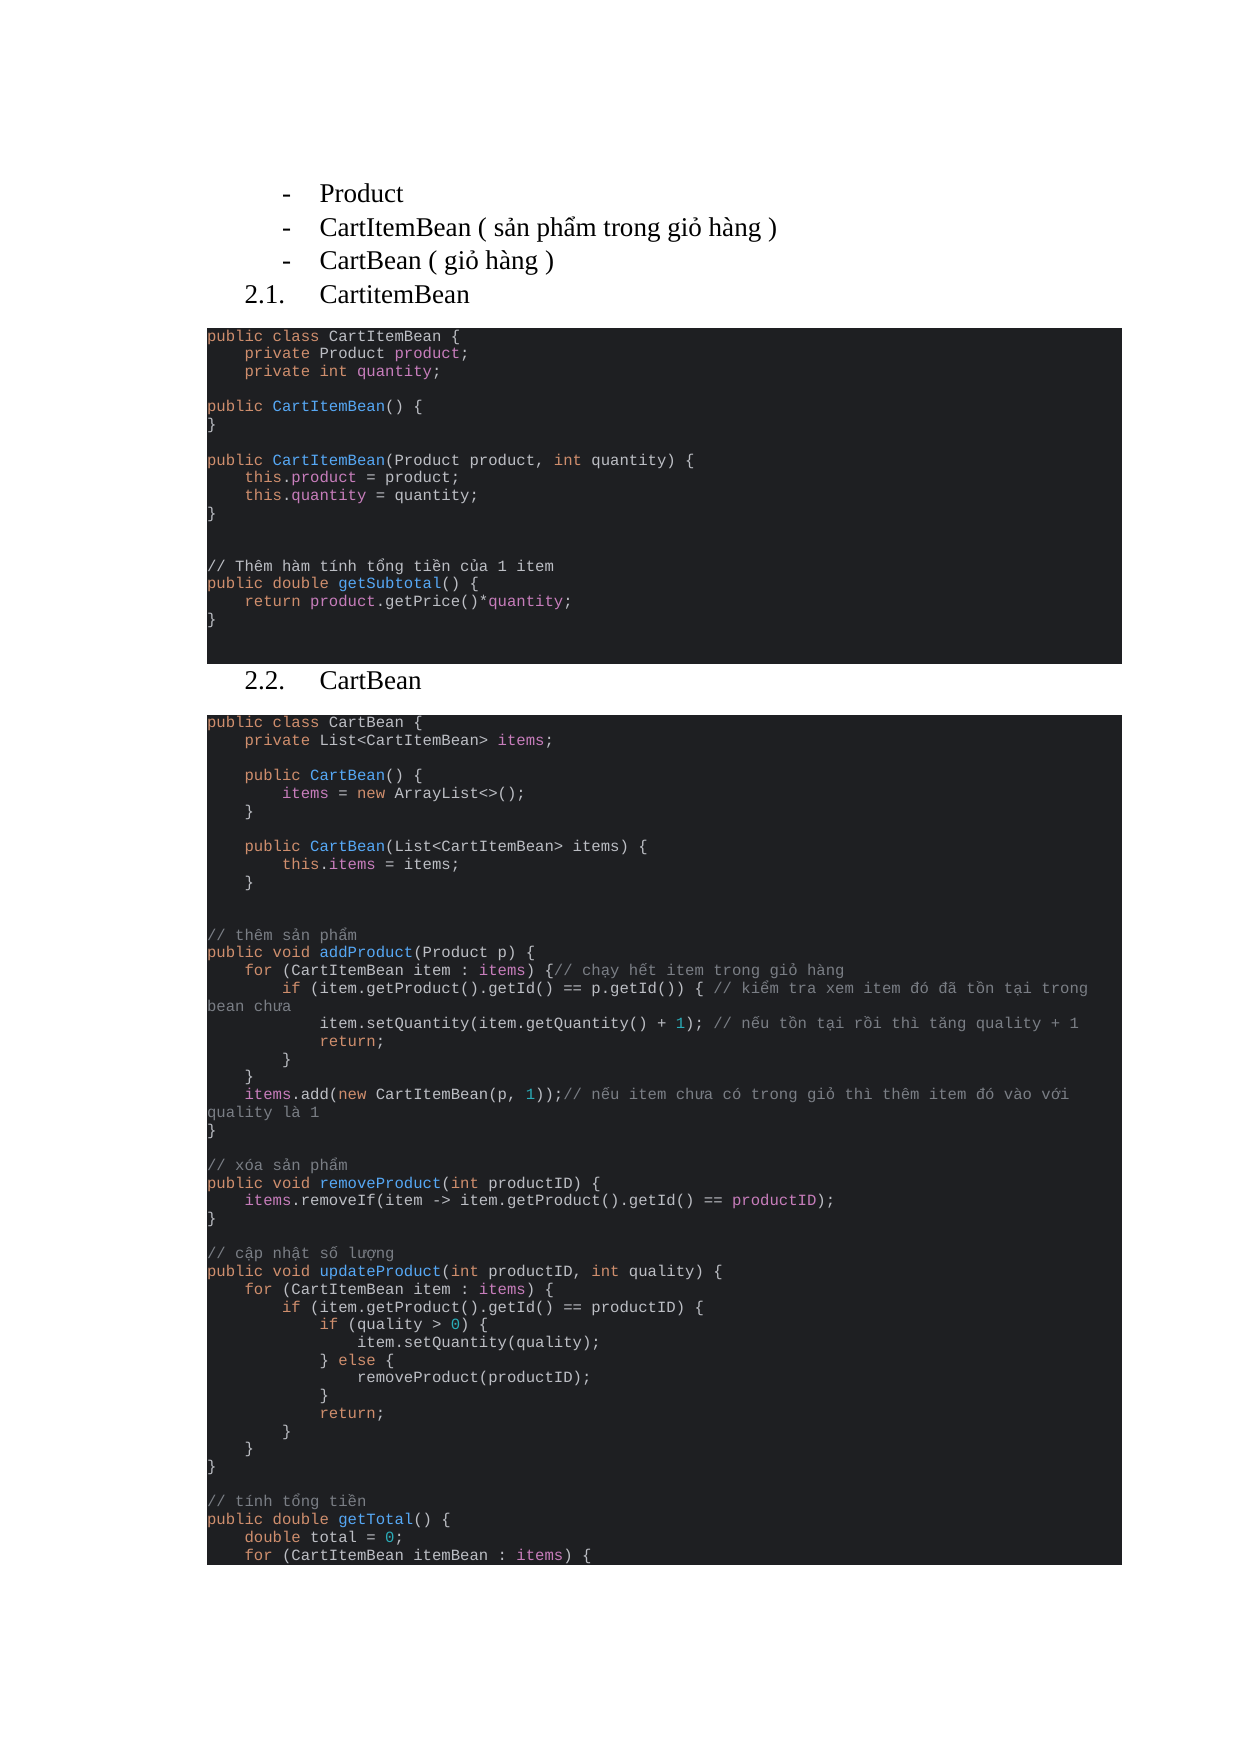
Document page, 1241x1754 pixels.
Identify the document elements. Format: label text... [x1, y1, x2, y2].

text // thêm sản phẩm public void addProduct(Product p) { for (CartItemBean item : items) {// chạy hết item trong giỏ hàng if (item.getProduct().getId() == p.getId()) { // kiểm tra xem item đó đã tồn tại trong bean chưa item.setQuantity(item.getQuantity() + 1); // nếu tồn tại rồi thì tăng quality + 1 return; } } items.add(new CartItemBean(p, 1));// nếu item chưa có trong giỏ thì thêm item đó vào với quality là 1 } [207, 927, 1122, 1140]
list CartitemBean [244, 278, 1122, 309]
text public double getSubtotal() { return product.getPrice()*quantity; } [207, 576, 1122, 629]
text public class CartBean { private List<CartItemBean> items; public CartBean() { items = new ArrayList<>(); } public CartBean(List<CartItemBean> items) { this.items = items; } [207, 715, 1122, 892]
text // xóa sản phẩm public void removeProduct(int productID) { items.removeIf(item -> item.getProduct().getId() == productID); } [207, 1157, 1122, 1228]
list Product [282, 177, 1122, 208]
list CartBean ( giỏ hàng ) [282, 244, 1122, 275]
text public class CartItemBean { private Product product; private int quantity; public CartItemBean() { } public CartItemBean(Product product, int quantity) { this.product = product; this.quantity = quantity; } [207, 328, 1122, 523]
text // Thêm hàm tính tổng tiền của 1 item [207, 558, 1122, 576]
text // cập nhật số lượng public void updateProduct(int productID, int quality) { for (CartItemBean item : items) { if (item.getProduct().getId() == productID) { if (quality > 0) { item.setQuantity(quality); } else { removeProduct(productID); } return; } } } [207, 1246, 1122, 1476]
list CartItemBean ( sản phẩm trong giỏ hàng ) [282, 211, 1122, 242]
list CartBean [244, 664, 1122, 696]
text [207, 1494, 1122, 1565]
